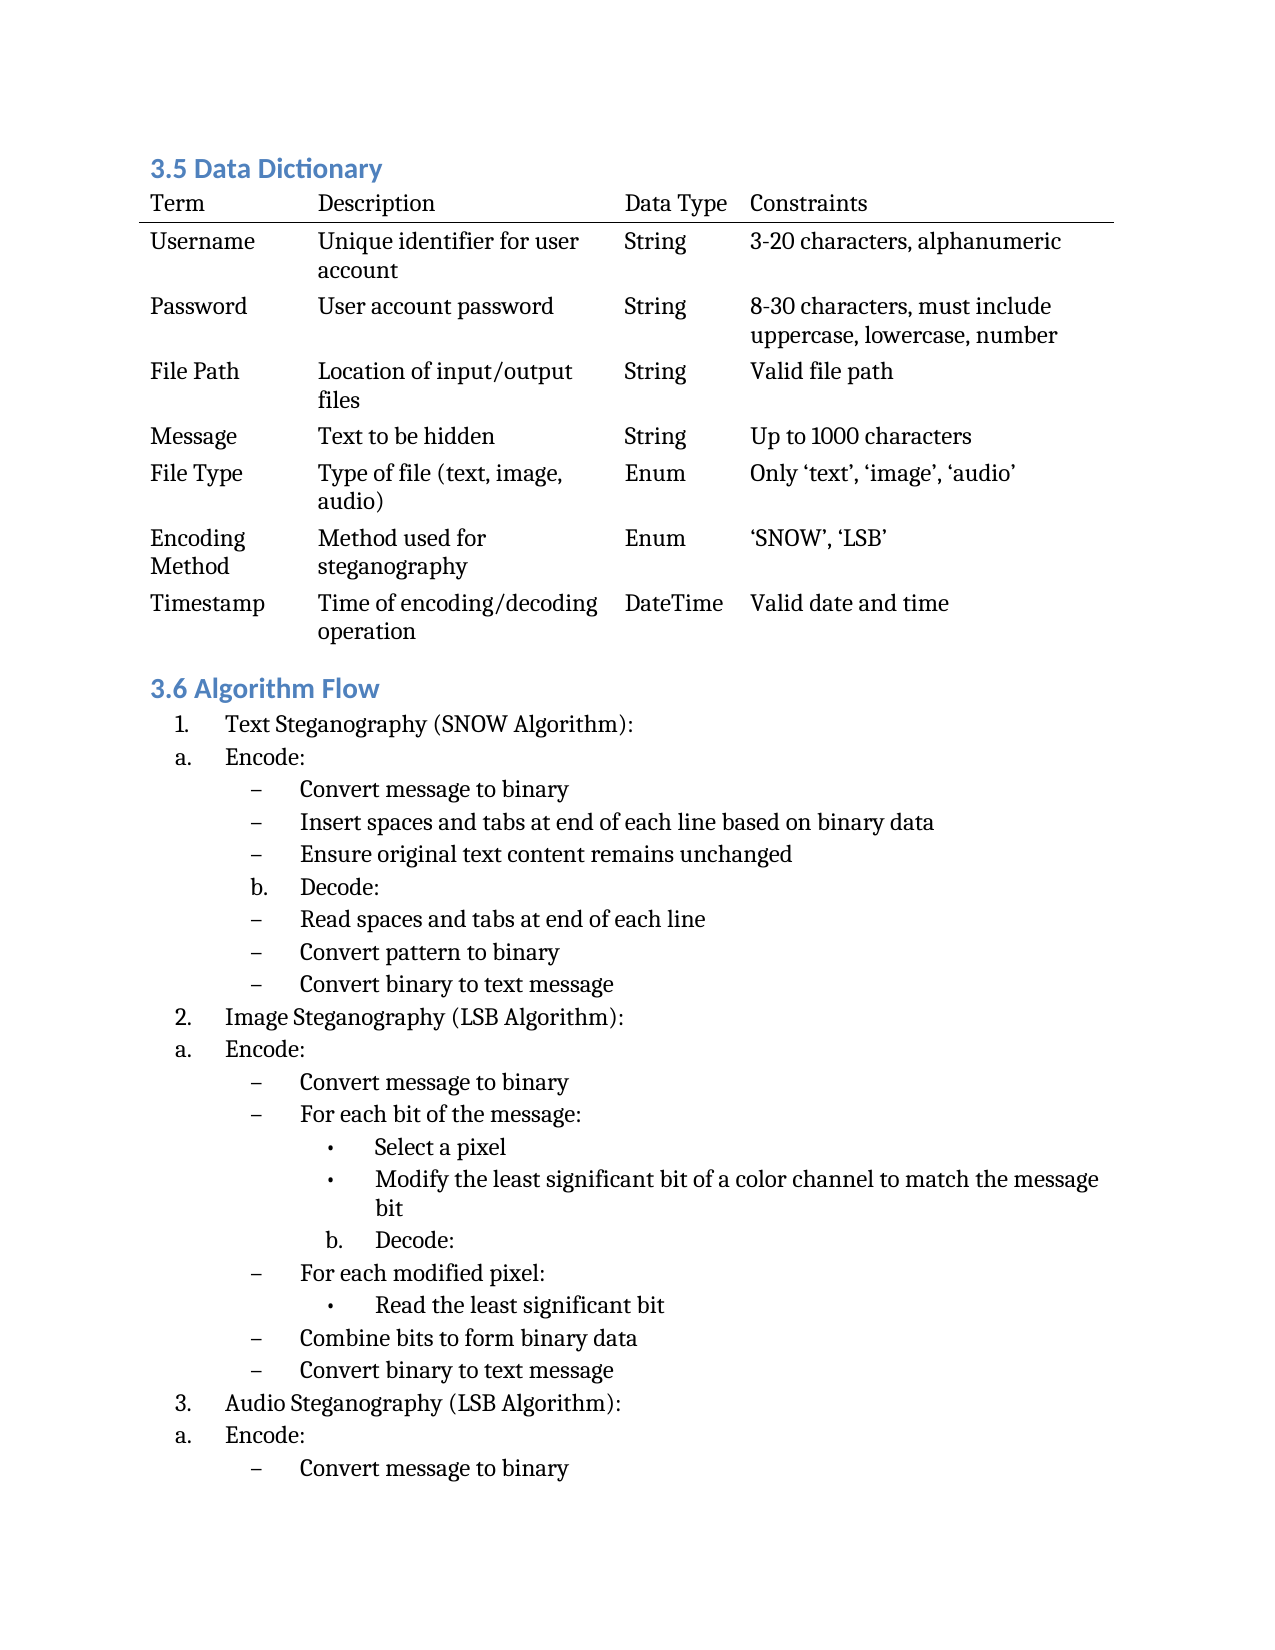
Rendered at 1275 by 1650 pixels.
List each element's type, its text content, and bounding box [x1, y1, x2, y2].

list Insert spaces and tabs at end of each line based on binary data [250, 807, 1125, 836]
table_cell Timestamp [139, 585, 306, 650]
table_header Term [139, 186, 306, 222]
subtitle 3.6 Algorithm Flow [150, 671, 1125, 706]
table_cell User account password [306, 289, 613, 353]
table_cell Message [139, 419, 306, 455]
list Image Steganography (LSB Algorithm): [175, 1002, 1125, 1031]
table_cell Type of file (text, image, audio) [306, 455, 613, 520]
table_header Data Type [613, 186, 739, 222]
list Encode: [175, 1035, 1125, 1064]
table_cell Enum [613, 455, 739, 520]
list Encode: [175, 1421, 1125, 1450]
table_cell Up to 1000 characters [739, 419, 1114, 455]
table_cell File Type [139, 455, 306, 520]
list Convert message to binary [250, 1454, 1125, 1482]
table_cell 8-30 characters, must include uppercase, lowercase, number [739, 289, 1114, 353]
table_cell DateTime [613, 585, 739, 650]
table_cell Valid file path [739, 354, 1114, 418]
subtitle 3.5 Data Dictionary [150, 150, 1125, 186]
table_cell Only ‘text’, ‘image’, ‘audio’ [739, 455, 1114, 520]
list Audio Steganography (LSB Algorithm): [175, 1389, 1125, 1417]
list For each bit of the message: [250, 1100, 1125, 1129]
table_header Constraints [739, 186, 1114, 222]
table_cell String [613, 289, 739, 353]
table_cell Method used for steganography [306, 520, 613, 585]
list Convert message to binary [250, 1067, 1125, 1096]
table_cell Enum [613, 520, 739, 585]
table_cell Time of encoding/decoding operation [306, 585, 613, 650]
list For each modified pixel: [250, 1259, 1125, 1287]
table_cell Text to be hidden [306, 419, 613, 455]
table_cell Location of input/output files [306, 354, 613, 418]
table_cell Encoding Method [139, 520, 306, 585]
table_cell Password [139, 289, 306, 353]
list Convert pattern to binary [250, 937, 1125, 966]
table_cell String [613, 419, 739, 455]
list Decode: [325, 1226, 1125, 1255]
table_cell String [613, 223, 739, 288]
list Read the least significant bit [325, 1291, 1125, 1320]
list Encode: [175, 742, 1125, 771]
list Convert message to binary [250, 775, 1125, 804]
list Combine bits to form binary data [250, 1324, 1125, 1352]
table_header Description [306, 186, 613, 222]
list Convert binary to text message [250, 1356, 1125, 1385]
table_cell ‘SNOW’, ‘LSB’ [739, 520, 1114, 585]
table_cell Username [139, 223, 306, 288]
list Read spaces and tabs at end of each line [250, 905, 1125, 934]
list Select a pixel [325, 1132, 1125, 1161]
list Ensure original text content remains unchanged [250, 840, 1125, 869]
list Text Steganography (SNOW Algorithm): [175, 710, 1125, 739]
table_cell String [613, 354, 739, 418]
table_cell File Path [139, 354, 306, 418]
list Modify the least significant bit of a color channel to match the message bit [325, 1165, 1125, 1222]
table_cell 3-20 characters, alphanumeric [739, 223, 1114, 288]
list Decode: [250, 872, 1125, 901]
table_cell Unique identifier for user account [306, 223, 613, 288]
table_cell Valid date and time [739, 585, 1114, 650]
list Convert binary to text message [250, 970, 1125, 999]
